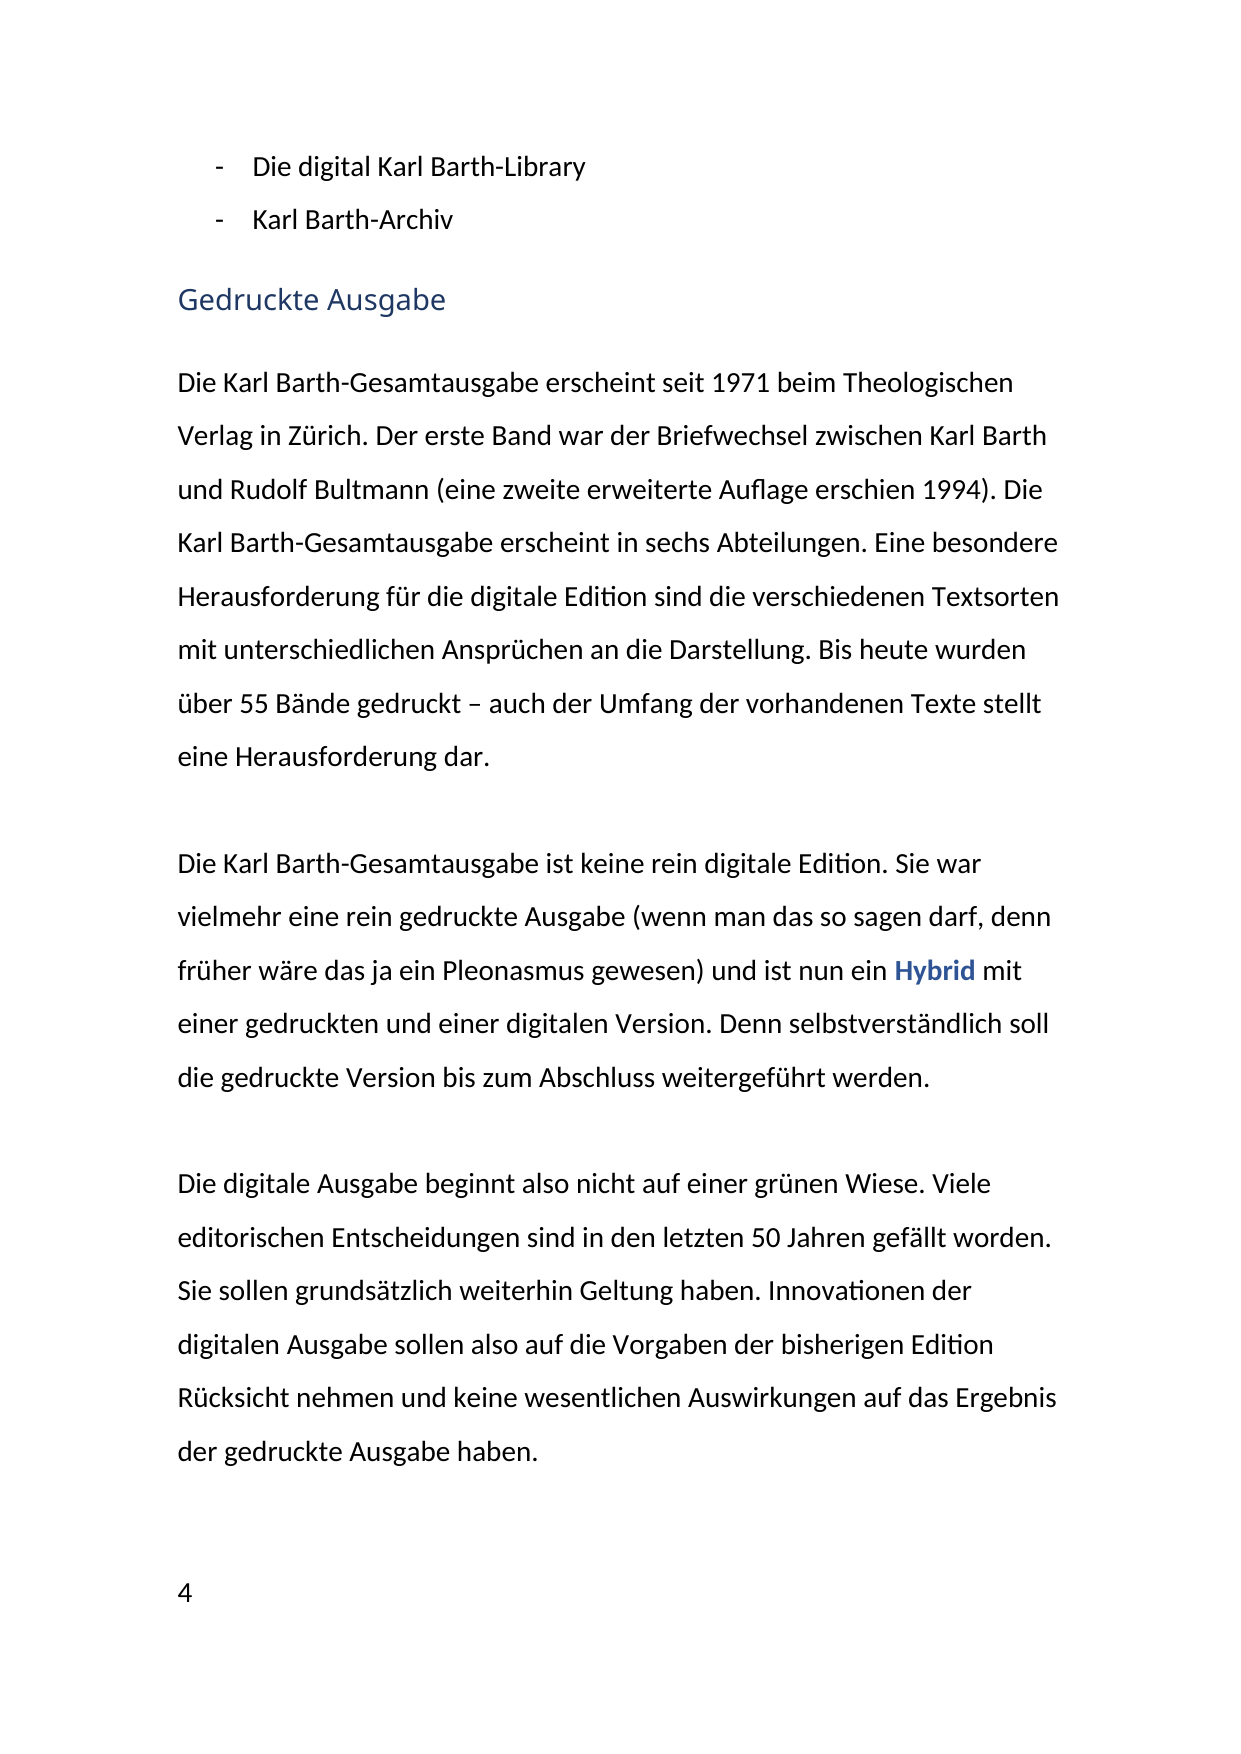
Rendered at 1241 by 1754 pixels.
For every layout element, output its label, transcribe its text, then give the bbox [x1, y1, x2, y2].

subtitle Gedruckte Ausgabe [177, 279, 1063, 319]
list Die digital Karl Barth-Library [215, 148, 1063, 183]
text Die digitale Ausgabe beginnt also nicht auf einer grünen Wiese. Viele editorischen Entscheidungen sind in den letzten 50 Jahren gefällt worden. Sie sollen grundsätzlich weiterhin Geltung haben. Innovationen der digitalen Ausgabe sollen also auf die Vorgaben der bisherigen Edition Rücksicht nehmen und keine wesentlichen Auswirkungen auf das Ergebnis der gedruckte Ausgabe haben. [177, 1166, 1063, 1468]
text Die Karl Barth-Gesamtausgabe erscheint seit 1971 beim Theologischen Verlag in Zürich. Der erste Band war der Briefwechsel zwischen Karl Barth und Rudolf Bultmann (eine zweite erweiterte Auflage erschien 1994). Die Karl Barth-Gesamtausgabe erscheint in sechs Abteilungen. Eine besondere Herausforderung für die digitale Edition sind die verschiedenen Textsorten mit unterschiedlichen Ansprüchen an die Darstellung. Bis heute wurden über 55 Bände gedruckt – auch der Umfang der vorhandenen Texte stellt eine Herausforderung dar. [177, 364, 1063, 774]
list Karl Barth-Archiv [215, 201, 1063, 237]
text Die Karl Barth-Gesamtausgabe ist keine rein digitale Edition. Sie war vielmehr eine rein gedruckte Ausgabe (wenn man das so sagen darf, denn früher wäre das ja ein Pleonasmus gewesen) und ist nun ein Hybrid mit einer gedruckten und einer digitalen Version. Denn selbstverständlich soll die gedruckte Version bis zum Abschluss weitergeführt werden. [177, 845, 1063, 1094]
